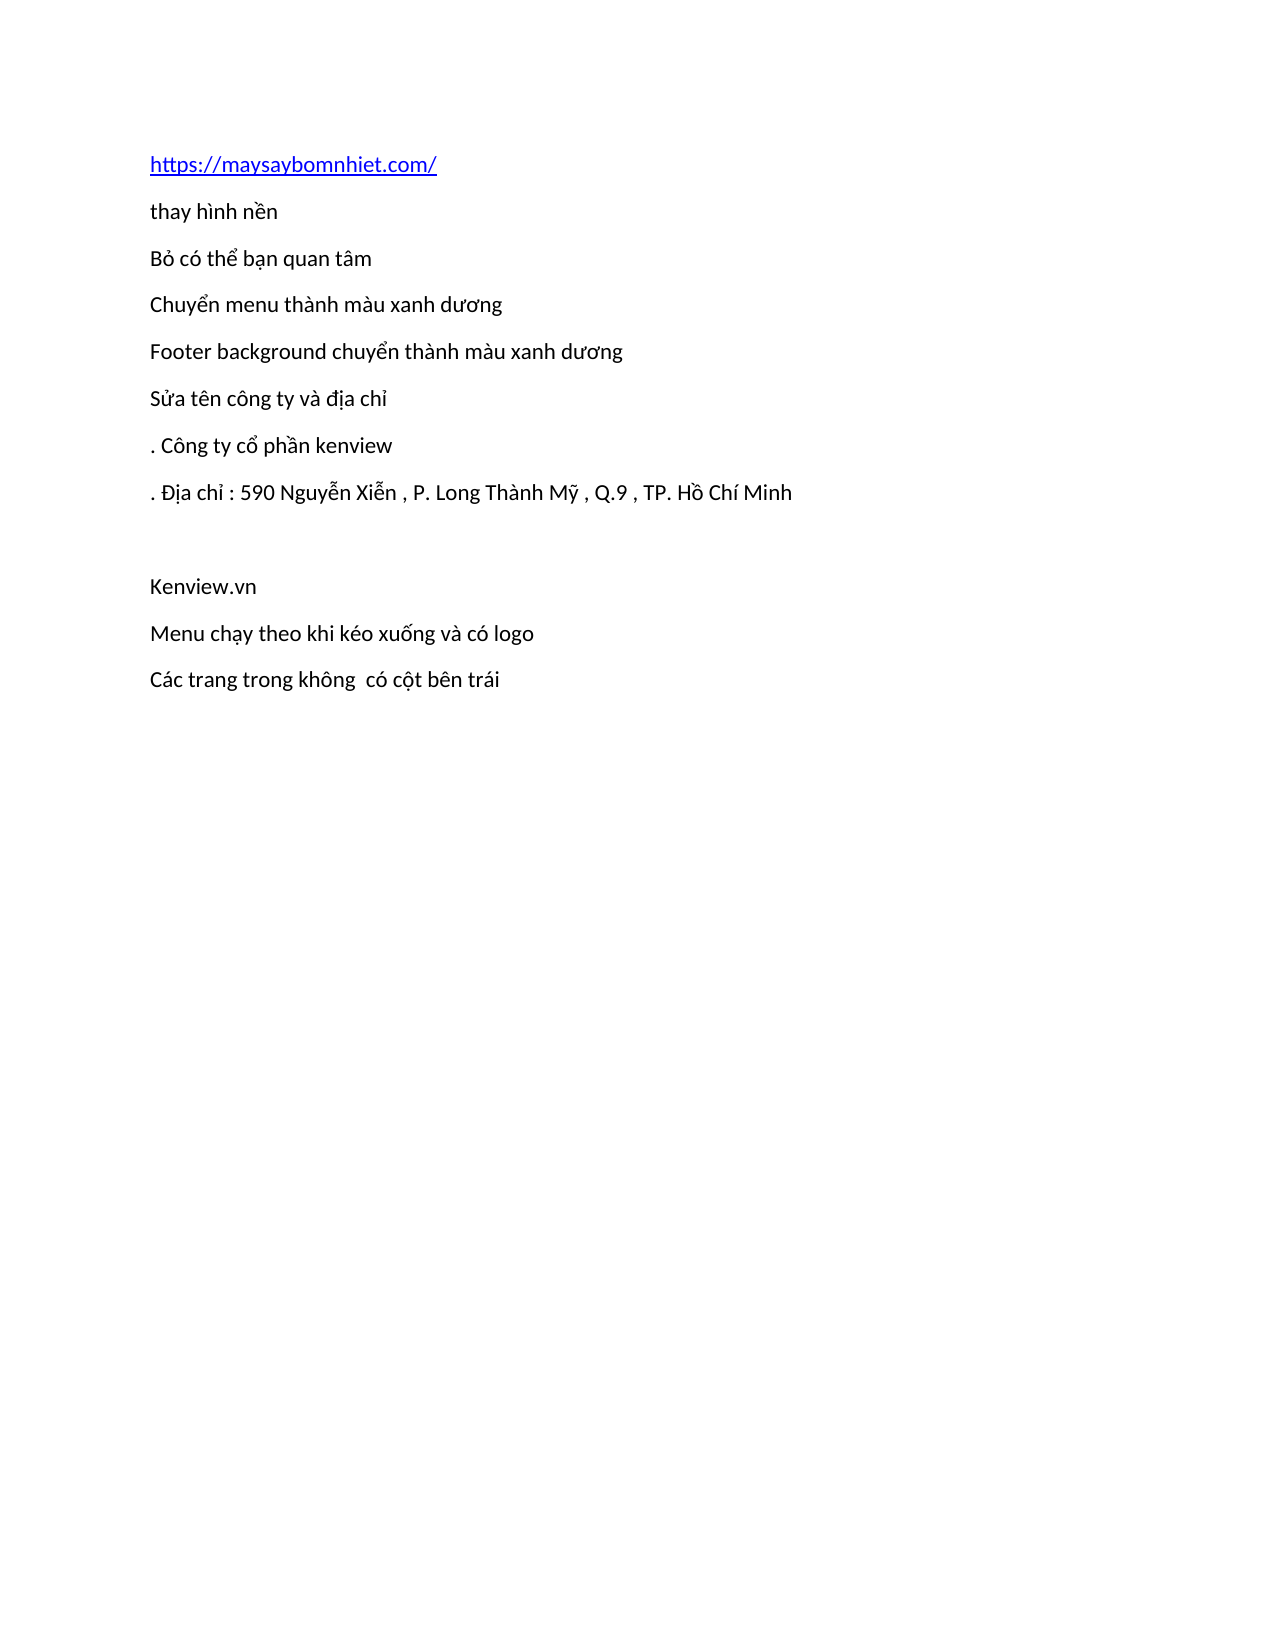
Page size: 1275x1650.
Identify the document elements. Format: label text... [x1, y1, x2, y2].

text https://maysaybomnhiet.com/ [150, 150, 1125, 178]
text Menu chạy theo khi kéo xuống và có logo [150, 619, 1125, 647]
text Footer background chuyển thành màu xanh dương [150, 337, 1125, 366]
text Bỏ có thể bạn quan tâm [150, 244, 1125, 272]
text . Địa chỉ : 590 Nguyễn Xiễn , P. Long Thành Mỹ , Q.9 , TP. Hồ Chí Minh [150, 478, 1125, 506]
text Chuyển menu thành màu xanh dương [150, 291, 1125, 319]
text Kenview.vn [150, 572, 1125, 600]
text . Công ty cổ phần kenview [150, 431, 1125, 459]
text thay hình nền [150, 197, 1125, 225]
text Các trang trong không có cột bên trái [150, 666, 1125, 694]
text Sửa tên công ty và địa chỉ [150, 384, 1125, 412]
